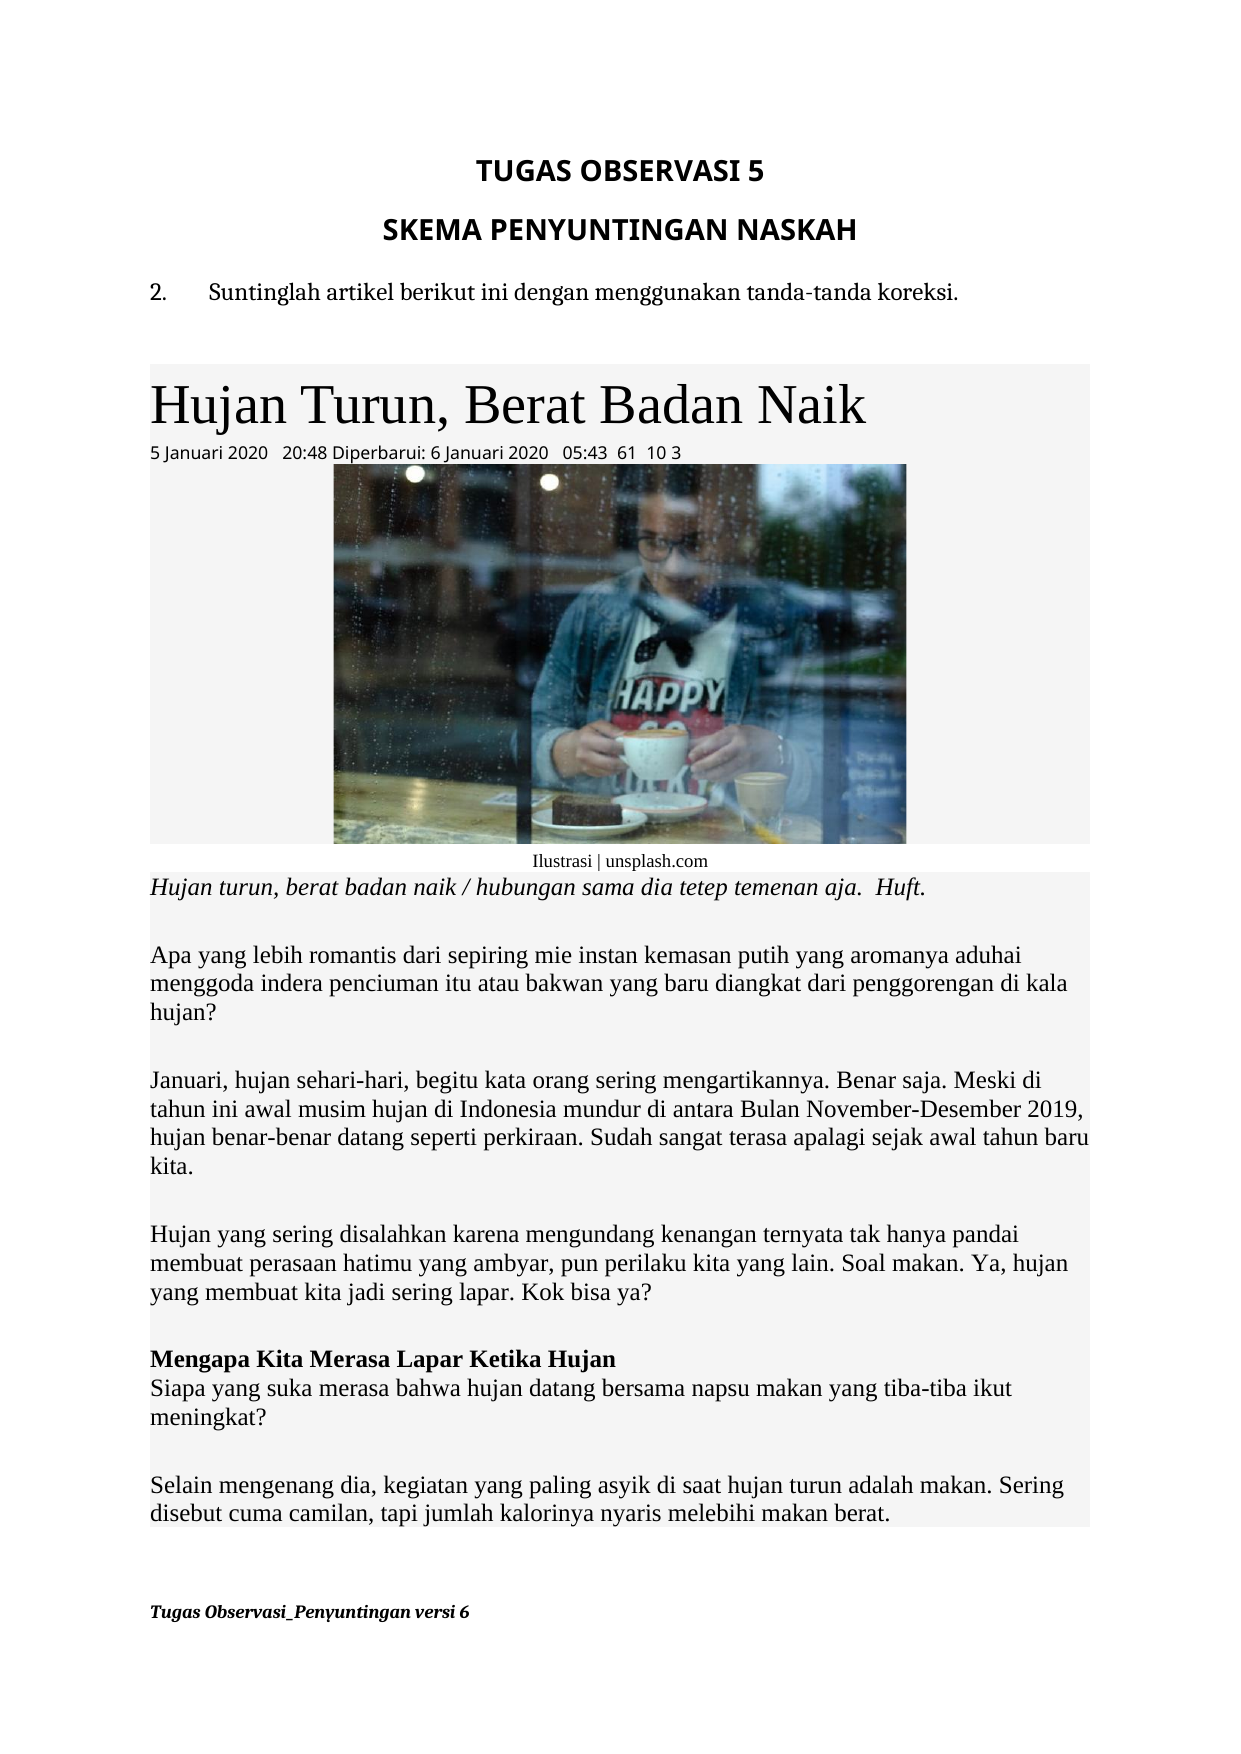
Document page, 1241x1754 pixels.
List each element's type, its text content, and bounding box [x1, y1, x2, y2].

list Suntinglah artikel berikut ini dengan menggunakan tanda-tanda koreksi. [150, 278, 1090, 307]
text Selain mengenang dia, kegiatan yang paling asyik di saat hujan turun adalah makan. Sering disebut cuma camilan, tapi jumlah kalorinya nyaris melebihi makan berat. [150, 1470, 1090, 1527]
text Mengapa Kita Merasa Lapar Ketika Hujan Siapa yang suka merasa bahwa hujan datang bersama napsu makan yang tiba-tiba ikut meningkat? [150, 1344, 1090, 1431]
picture [333, 464, 907, 844]
text SKEMA PENYUNTINGAN NASKAH [150, 209, 1090, 249]
text Hujan yang sering disalahkan karena mengundang kenangan ternyata tak hanya pandai membuat perasaan hatimu yang ambyar, pun perilaku kita yang lain. Soal makan. Ya, hujan yang membuat kita jadi sering lapar. Kok bisa ya? [150, 1219, 1090, 1305]
text Apa yang lebih romantis dari sepiring mie instan kemasan putih yang aromanya aduhai menggoda indera penciuman itu atau bakwan yang baru diangkat dari penggorengan di kala hujan? [150, 940, 1090, 1026]
text Ilustrasi | unsplash.com [150, 844, 1090, 872]
text 5 Januari 2020 20:48 Diperbarui: 6 Januari 2020 05:43 61 10 3 [150, 436, 1090, 464]
text Januari, hujan sehari-hari, begitu kata orang sering mengartikannya. Benar saja. Meski di tahun ini awal musim hujan di Indonesia mundur di antara Bulan November-Desember 2019, hujan benar-benar datang seperti perkiraan. Sudah sangat terasa apalagi sejak awal tahun baru kita. [150, 1065, 1090, 1180]
text TUGAS OBSERVASI 5 [150, 150, 1090, 190]
text Hujan Turun, Berat Badan Naik [150, 364, 1090, 436]
text Hujan turun, berat badan naik / hubungan sama dia tetep temenan aja. Huft. [150, 872, 1090, 901]
